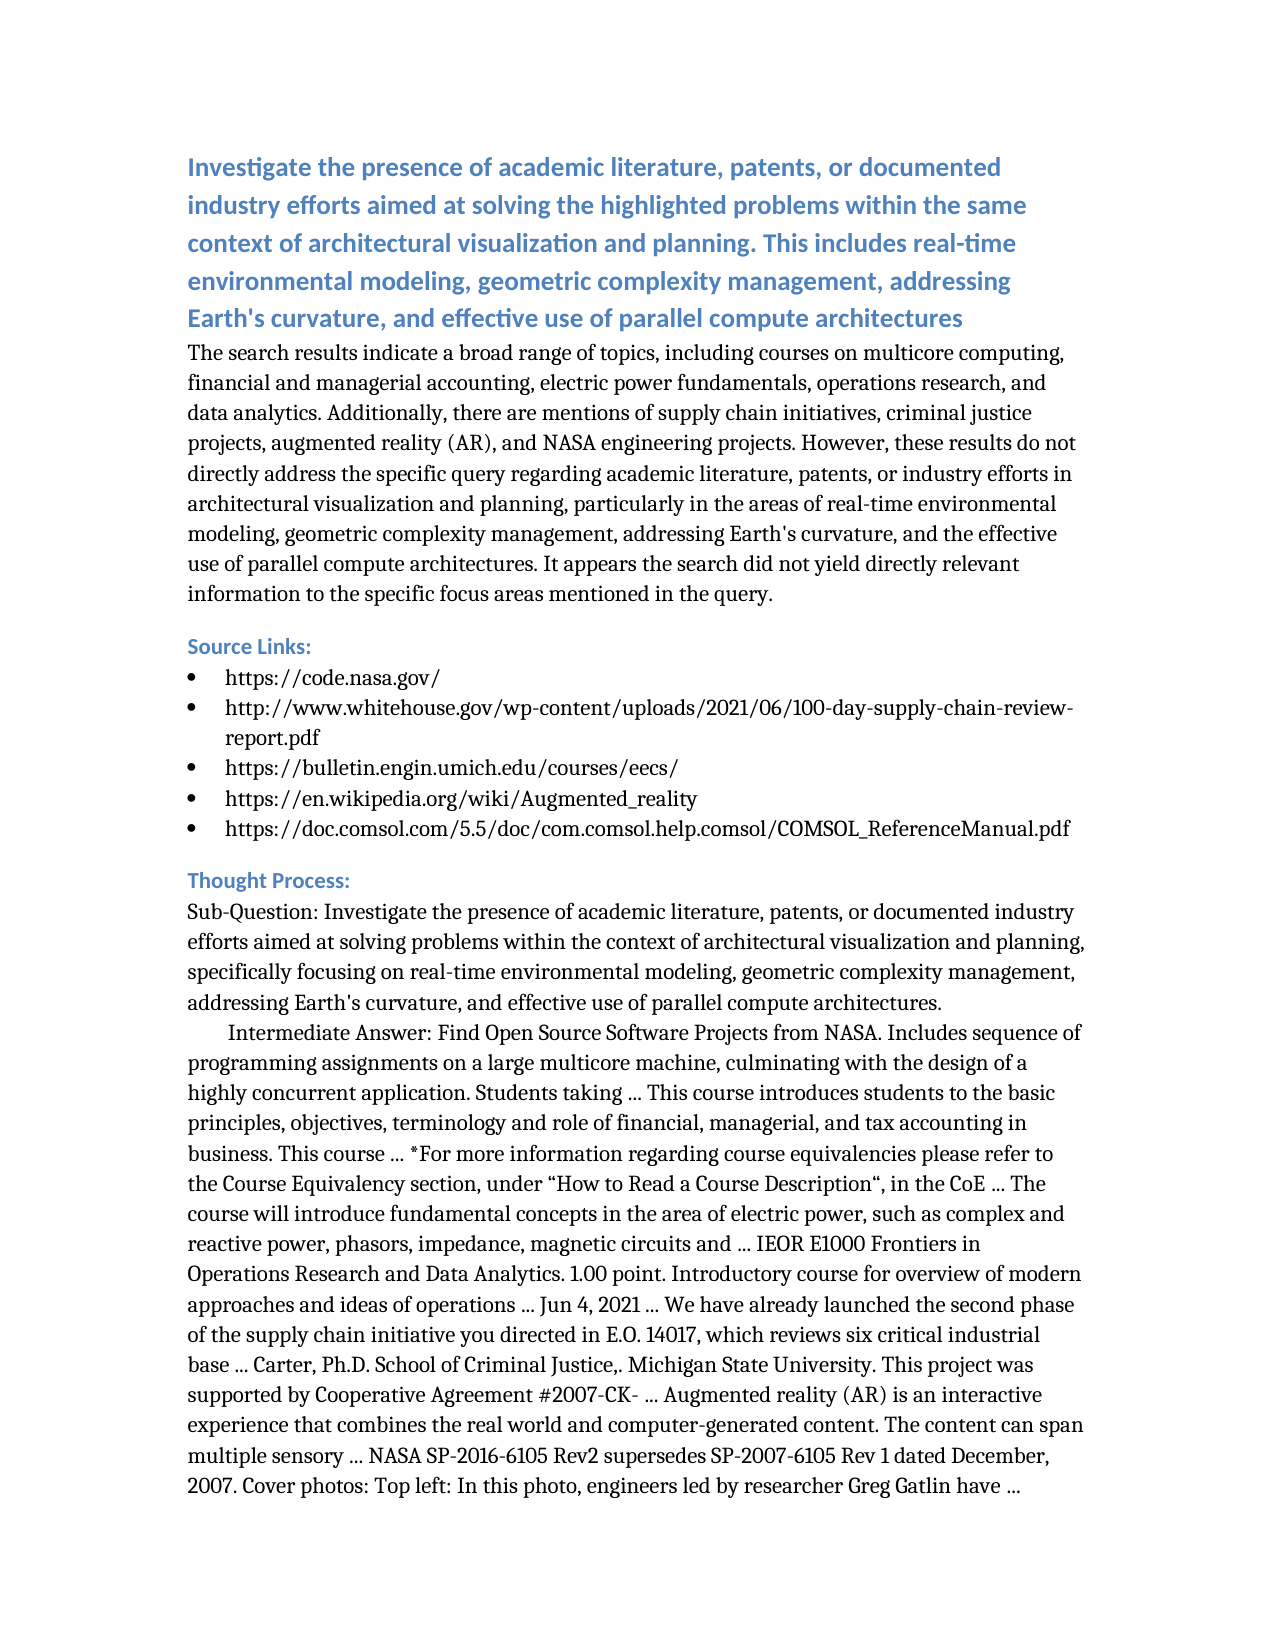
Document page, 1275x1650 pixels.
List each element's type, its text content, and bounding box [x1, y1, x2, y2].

text Sub-Question: Investigate the presence of academic literature, patents, or documented industry efforts aimed at solving problems within the context of architectural visualization and planning, specifically focusing on real-time environmental modeling, geometric complexity management, addressing Earth's curvature, and effective use of parallel compute architectures. Intermediate Answer: Find Open Source Software Projects from NASA. Includes sequence of programming assignments on a large multicore machine, culminating with the design of a highly concurrent application. Students taking ... This course introduces students to the basic principles, objectives, terminology and role of financial, managerial, and tax accounting in business. This course ... *For more information regarding course equivalencies please refer to the Course Equivalency section, under “How to Read a Course Description“, in the CoE ... The course will introduce fundamental concepts in the area of electric power, such as complex and reactive power, phasors, impedance, magnetic circuits and ... IEOR E1000 Frontiers in Operations Research and Data Analytics. 1.00 point. Introductory course for overview of modern approaches and ideas of operations ... Jun 4, 2021 ... We have already launched the second phase of the supply chain initiative you directed in E.O. 14017, which reviews six critical industrial base ... Carter, Ph.D. School of Criminal Justice,. Michigan State University. This project was supported by Cooperative Agreement #2007-CK- ... Augmented reality (AR) is an interactive experience that combines the real world and computer-generated content. The content can span multiple sensory ... NASA SP-2016-6105 Rev2 supersedes SP-2007-6105 Rev 1 dated December, 2007. Cover photos: Top left: In this photo, engineers led by researcher Greg Gatlin have ... [187, 899, 1087, 1499]
subtitle Investigate the presence of academic literature, patents, or documented industry efforts aimed at solving the highlighted problems within the same context of architectural visualization and planning. This includes real-time environmental modeling, geometric complexity management, addressing Earth's curvature, and effective use of parallel compute architectures [187, 150, 1087, 335]
subtitle Source Links: [187, 632, 1087, 660]
subtitle Thought Process: [187, 867, 1087, 894]
list https://code.nasa.gov/ [187, 664, 1087, 691]
text The search results indicate a broad range of topics, including courses on multicore computing, financial and managerial accounting, electric power fundamentals, operations research, and data analytics. Additionally, there are mentions of supply chain initiatives, criminal justice projects, augmented reality (AR), and NASA engineering projects. However, these results do not directly address the specific query regarding academic literature, patents, or industry efforts in architectural visualization and planning, particularly in the areas of real-time environmental modeling, geometric complexity management, addressing Earth's curvature, and the effective use of parallel compute architectures. It appears the search did not yield directly relevant information to the specific focus areas mentioned in the query. [187, 339, 1087, 608]
list http://www.whitehouse.gov/wp-content/uploads/2021/06/100-day-supply-chain-review-report.pdf [187, 695, 1087, 751]
list https://doc.comsol.com/5.5/doc/com.comsol.help.comsol/COMSOL_ReferenceManual.pdf [187, 816, 1087, 842]
list https://bulletin.engin.umich.edu/courses/eecs/ [187, 755, 1087, 781]
list https://en.wikipedia.org/wiki/Augmented_reality [187, 785, 1087, 812]
